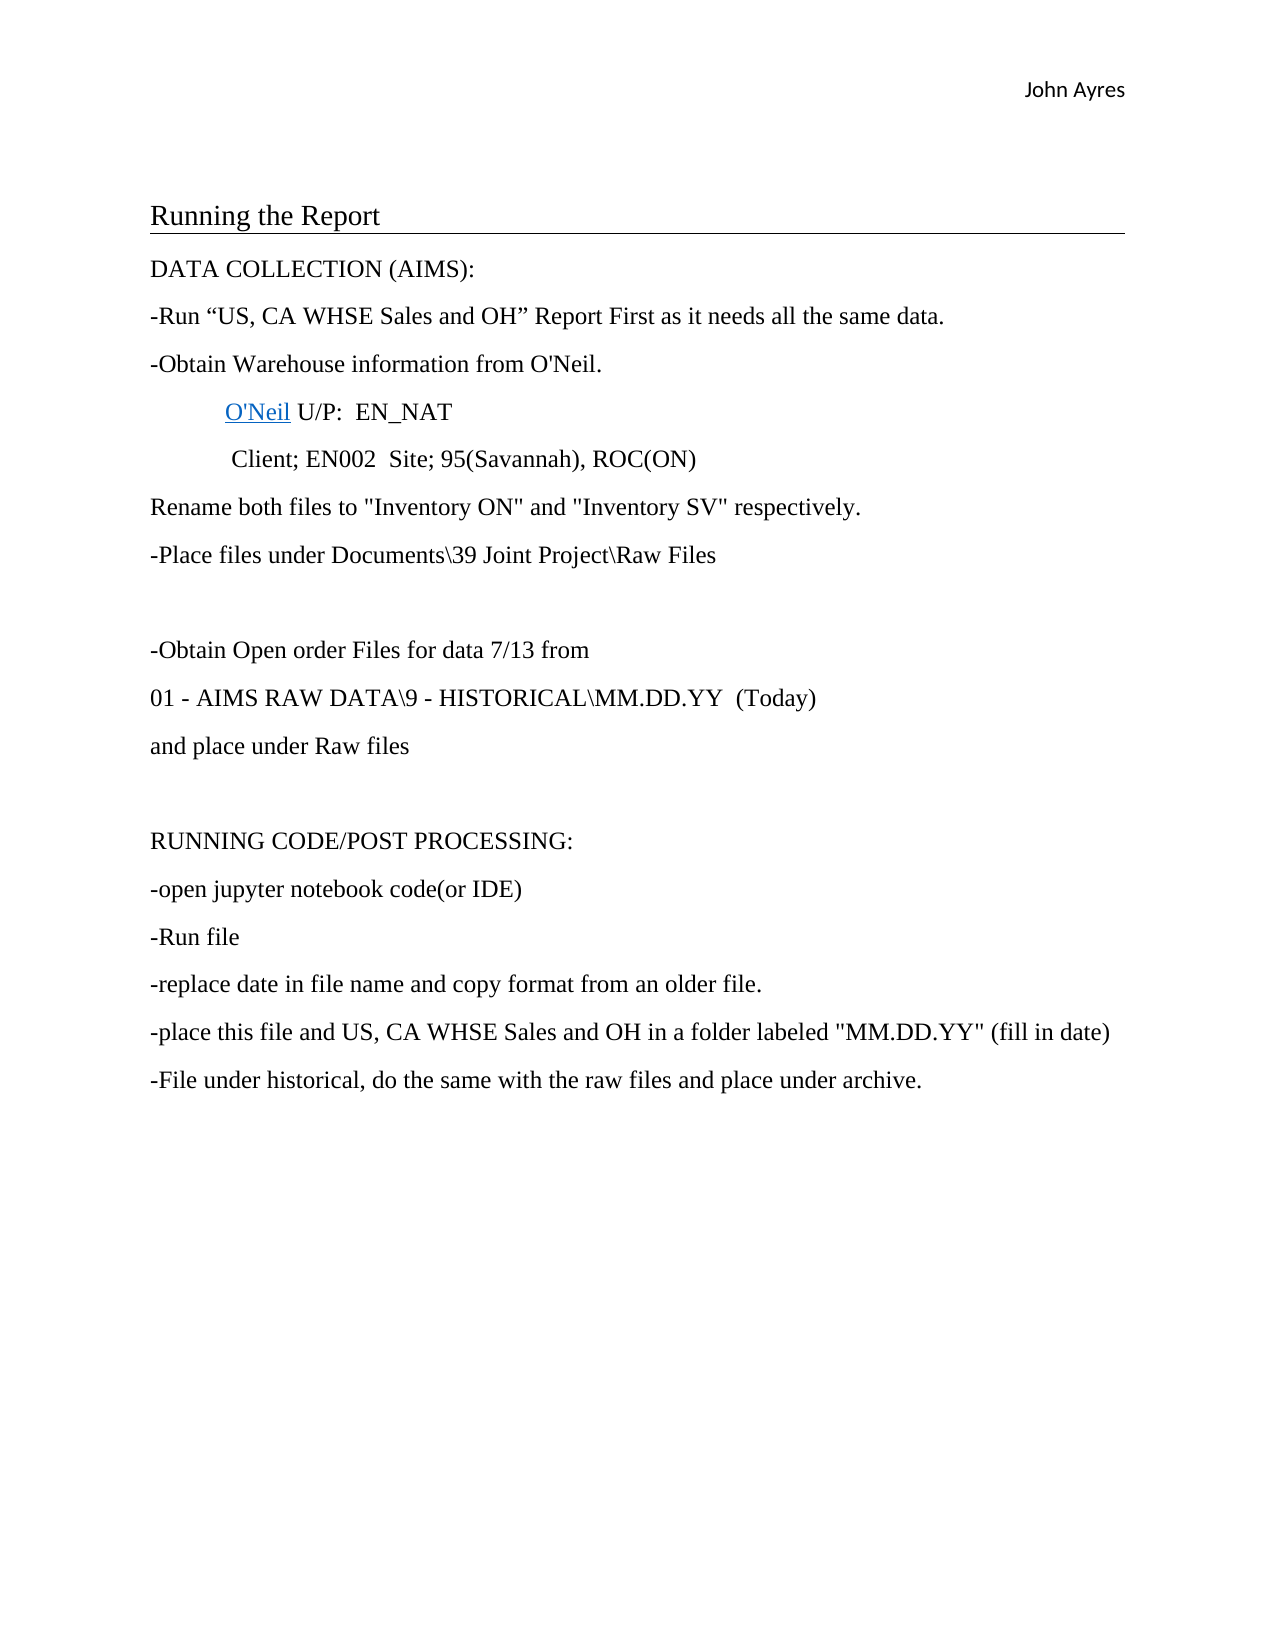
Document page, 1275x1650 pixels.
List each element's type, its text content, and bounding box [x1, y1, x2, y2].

text RUNNING CODE/POST PROCESSING: [150, 826, 1125, 855]
text -Obtain Open order Files for data 7/13 from [150, 635, 1125, 664]
text -Run file [150, 922, 1125, 950]
text -open jupyter notebook code(or IDE) [150, 874, 1125, 903]
text -Run “US, CA WHSE Sales and OH” Report First as it needs all the same data. [150, 301, 1125, 330]
text -place this file and US, CA WHSE Sales and OH in a folder labeled "MM.DD.YY" (fill in date) [150, 1017, 1125, 1046]
text DATA COLLECTION (AIMS): [150, 254, 1125, 282]
text -Obtain Warehouse information from O'Neil. [150, 349, 1125, 378]
text and place under Raw files [150, 731, 1125, 759]
text Rename both files to "Inventory ON" and "Inventory SV" respectively. [150, 492, 1125, 521]
text Running the Report [150, 198, 1125, 233]
text O'Neil U/P: EN_NAT [150, 397, 1125, 426]
text Client; EN002 Site; 95(Savannah), ROC(ON) [150, 444, 1125, 473]
text -replace date in file name and copy format from an older file. [150, 969, 1125, 998]
text -File under historical, do the same with the raw files and place under archive. [150, 1065, 1125, 1093]
text 01 - AIMS RAW DATA\9 - HISTORICAL\MM.DD.YY (Today) [150, 683, 1125, 712]
text -Place files under Documents\39 Joint Project\Raw Files [150, 540, 1125, 569]
